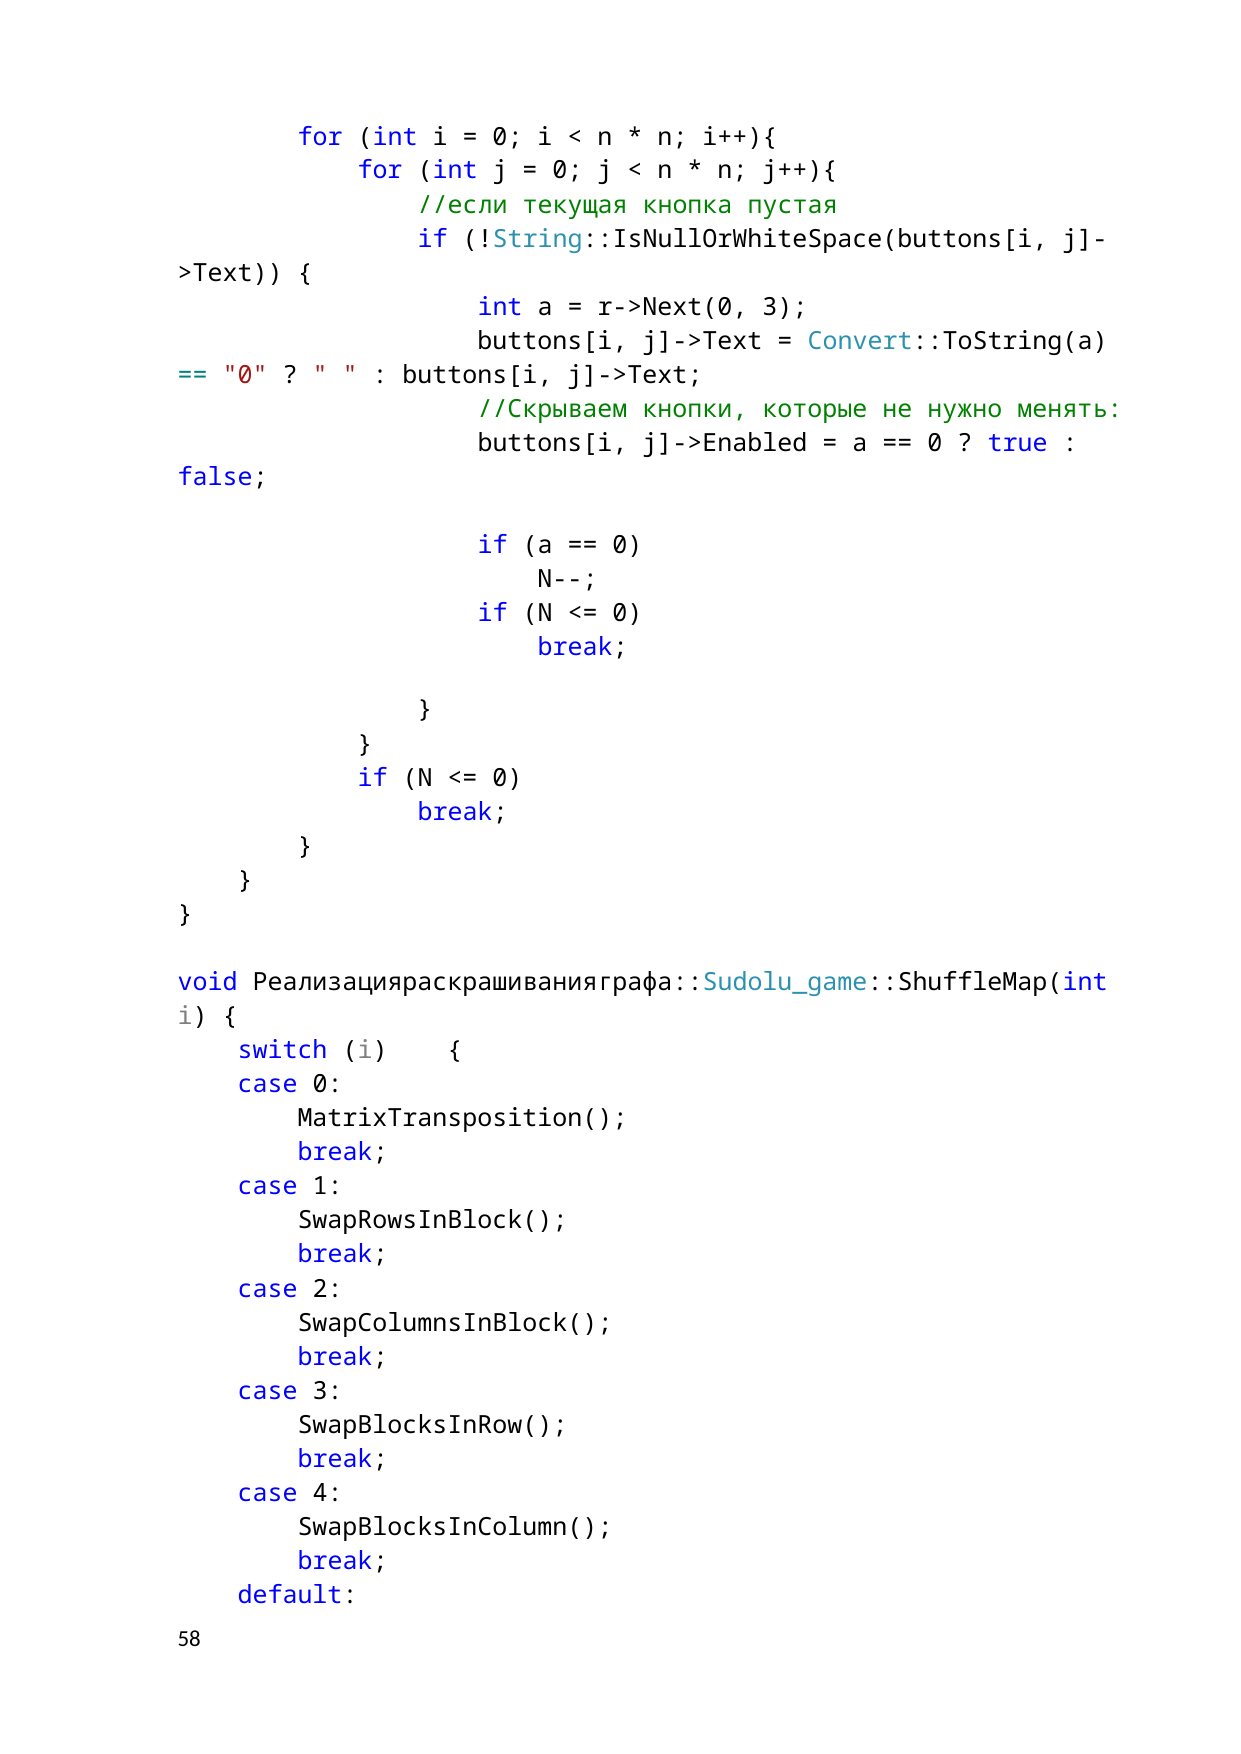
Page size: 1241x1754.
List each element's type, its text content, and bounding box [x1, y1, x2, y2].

text for (int j = 0; j < n * n; j++){ [177, 152, 1152, 186]
text //если текущая кнопка пустая [177, 186, 1152, 220]
text break; [177, 1338, 1152, 1372]
text buttons[i, j]->Enabled = a == 0 ? true : false; [177, 425, 1152, 493]
text } [177, 725, 1152, 759]
text //Скрываем кнопки, которые не нужно менять: [177, 391, 1152, 425]
text } [177, 861, 1152, 896]
text N--; [177, 561, 1152, 595]
text SwapBlocksInColumn(); [177, 1509, 1152, 1543]
text SwapColumnsInBlock(); [177, 1304, 1152, 1338]
text break; [177, 1441, 1152, 1474]
text } [177, 827, 1152, 861]
text break; [177, 793, 1152, 827]
text } [177, 691, 1152, 725]
text break; [177, 629, 1152, 663]
text buttons[i, j]->Text = Convert::ToString(a) == "0" ? " " : buttons[i, j]->Text; [177, 322, 1152, 391]
text case 2: [177, 1270, 1152, 1304]
text break; [177, 1236, 1152, 1270]
text break; [177, 1543, 1152, 1577]
text if (N <= 0) [177, 759, 1152, 793]
text } [177, 896, 1152, 929]
text if (a == 0) [177, 527, 1152, 561]
text MatrixTransposition(); [177, 1100, 1152, 1134]
text switch (i) { [177, 1032, 1152, 1066]
text case 1: [177, 1168, 1152, 1202]
text if (N <= 0) [177, 595, 1152, 629]
text case 4: [177, 1474, 1152, 1509]
text case 0: [177, 1066, 1152, 1100]
text default: [177, 1577, 1152, 1611]
text case 3: [177, 1372, 1152, 1406]
text break; [177, 1134, 1152, 1168]
text SwapBlocksInRow(); [177, 1406, 1152, 1441]
text int a = r->Next(0, 3); [177, 288, 1152, 322]
text if (!String::IsNullOrWhiteSpace(buttons[i, j]->Text)) { [177, 220, 1152, 288]
text void Реализацияраскрашиванияграфа::Sudolu_game::ShuffleMap(int i) { [177, 964, 1152, 1032]
text for (int i = 0; i < n * n; i++){ [177, 118, 1152, 152]
text SwapRowsInBlock(); [177, 1202, 1152, 1236]
